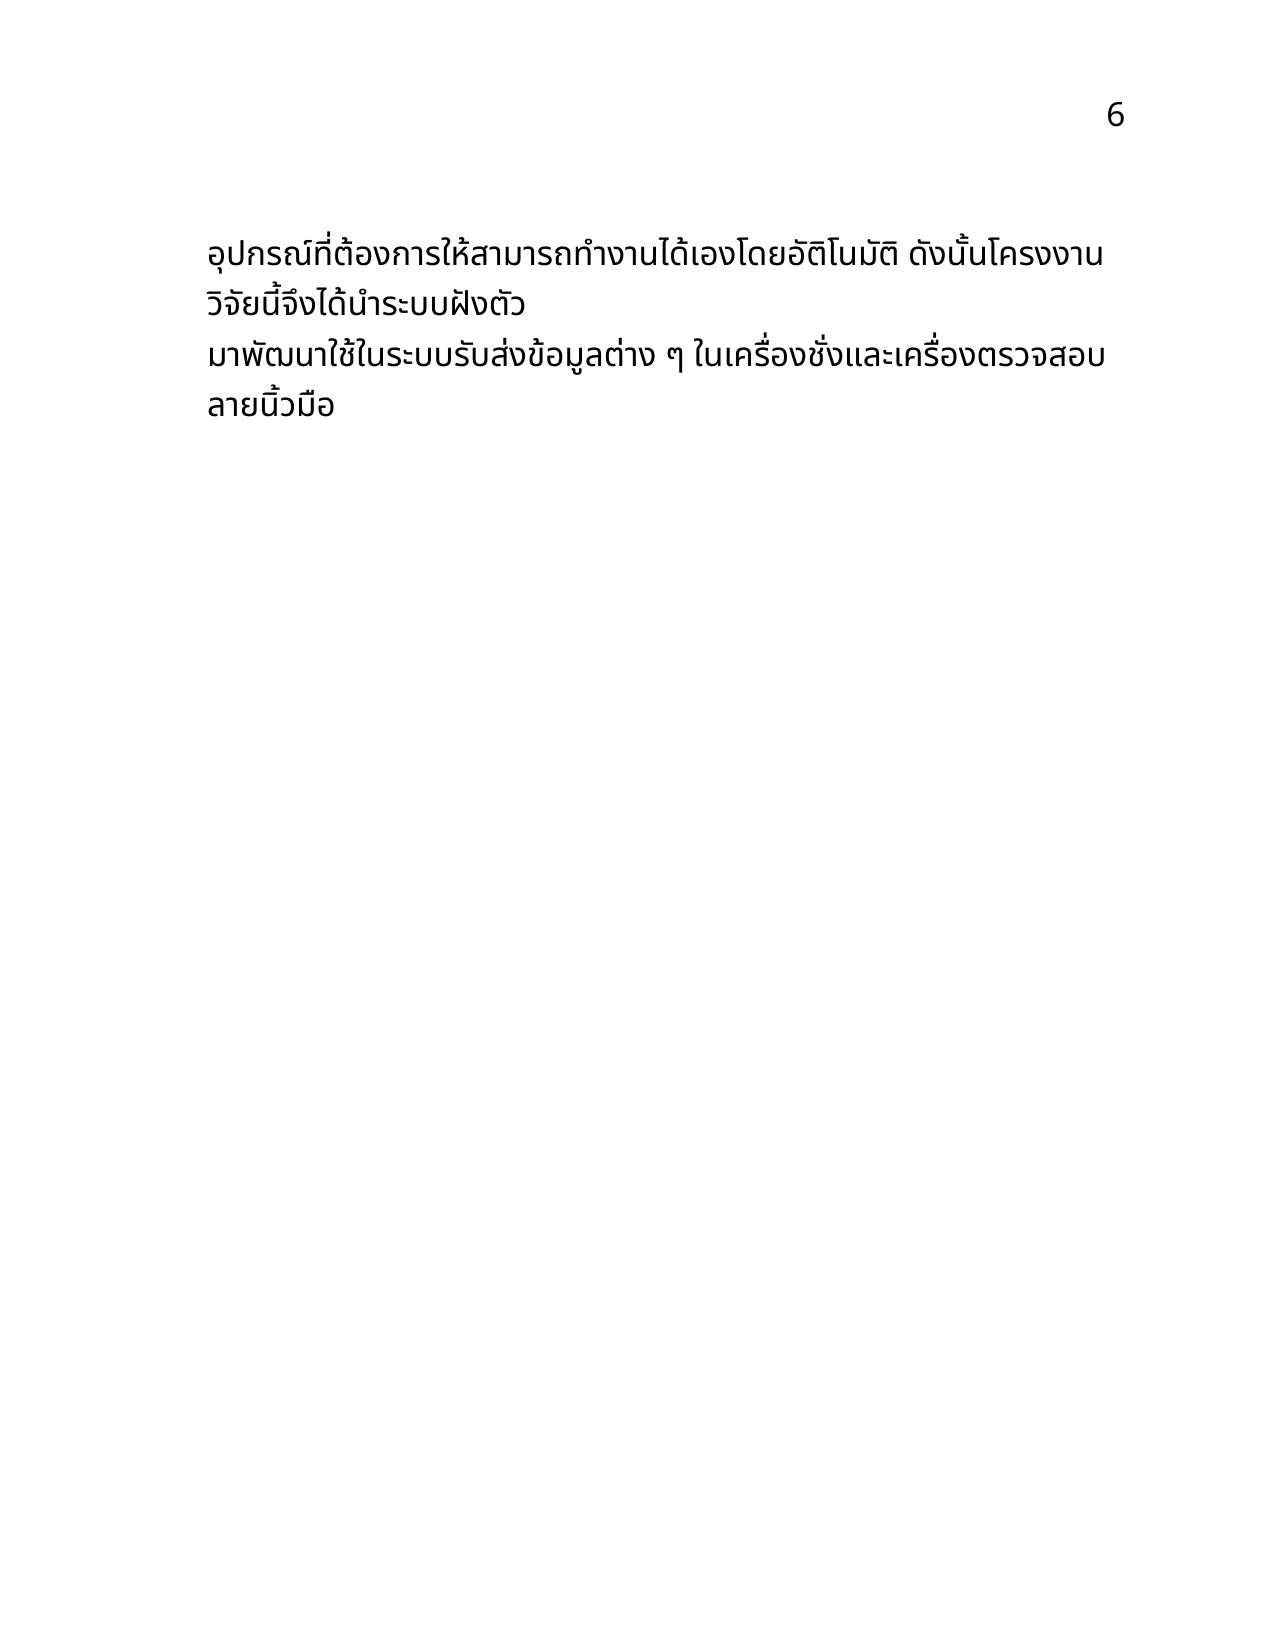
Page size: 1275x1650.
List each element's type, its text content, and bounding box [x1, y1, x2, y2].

text มาพัฒนาใช้ในระบบรับส่งข้อมูลต่าง ๆ ในเครื่องชั่งและเครื่องตรวจสอบลายนิ้วมือ [207, 331, 1125, 432]
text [207, 230, 1125, 331]
